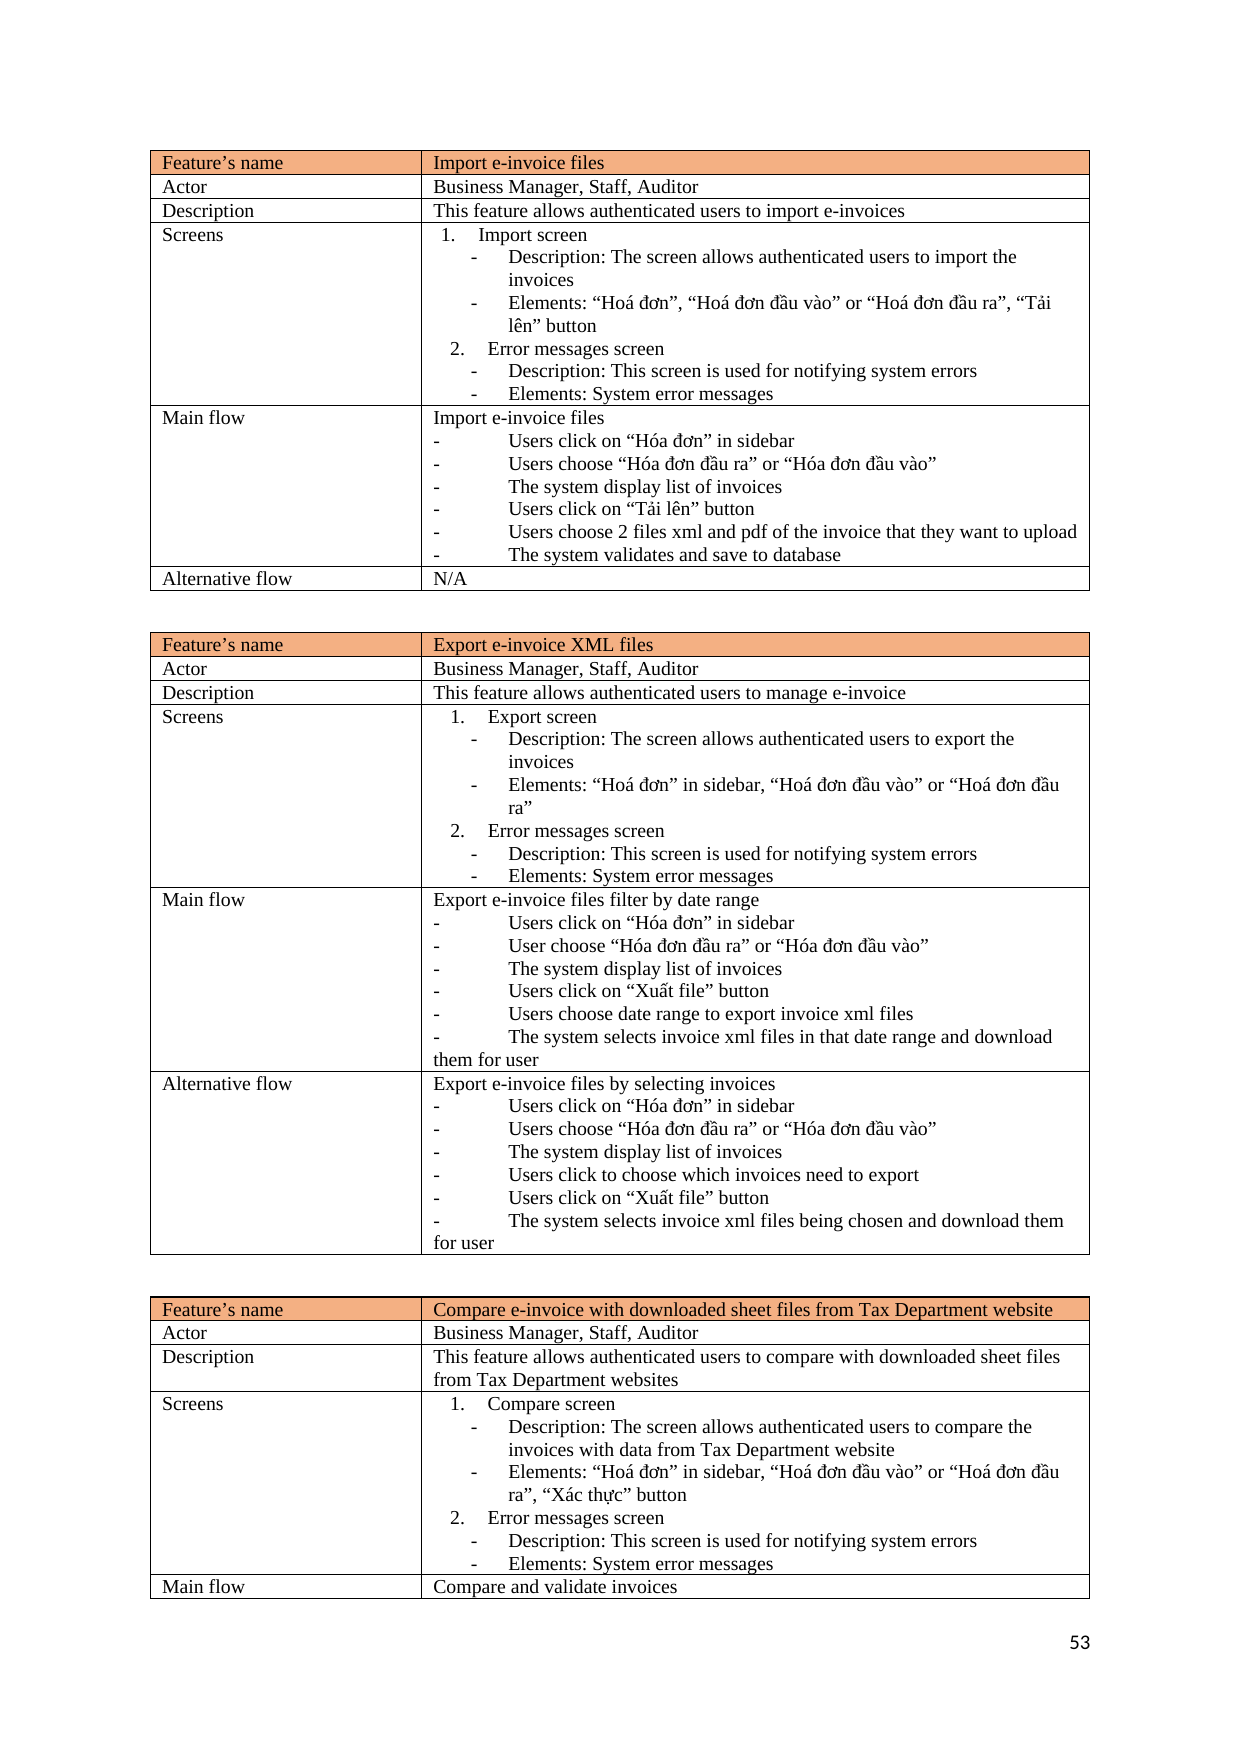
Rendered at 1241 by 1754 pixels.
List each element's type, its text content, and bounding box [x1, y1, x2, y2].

table_cell Import e-invoice files - Users click on “Hóa đơn” in sidebar - Users choose “Hóa đơn đầu ra” or “Hóa đơn đầu vào” - The system display list of invoices - Users click on “Tải lên” button - Users choose 2 files xml and pdf of the invoice that they want to upload - The system validates and save to database [422, 406, 1089, 566]
table_cell Actor [151, 657, 421, 680]
table_header Feature’s name [151, 151, 421, 174]
table_cell Export e-invoice files by selecting invoices - Users click on “Hóa đơn” in sidebar - Users choose “Hóa đơn đầu ra” or “Hóa đơn đầu vào” - The system display list of invoices - Users click to choose which invoices need to export - Users click on “Xuất file” button - The system selects invoice xml files being chosen and download them for user [422, 1072, 1089, 1254]
table_cell Description [151, 681, 421, 703]
table_header Feature’s name [151, 1298, 421, 1320]
table_cell Description [151, 199, 421, 222]
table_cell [422, 1575, 1089, 1598]
table_header Import e-invoice files [422, 151, 1089, 174]
table_cell Alternative flow [151, 1072, 421, 1254]
table_cell Import screen Description: The screen allows authenticated users to import the invoices Elements: “Hoá đơn”, “Hoá đơn đầu vào” or “Hoá đơn đầu ra”, “Tải lên” button Error messages screen Description: This screen is used for notifying system errors Elements: System error messages [422, 223, 1089, 405]
table_header Compare e-invoice with downloaded sheet files from Tax Department website [422, 1298, 1089, 1320]
table_cell This feature allows authenticated users to manage e-invoice [422, 681, 1089, 703]
table_header Export e-invoice XML files [422, 633, 1089, 656]
table_cell Description [151, 1345, 421, 1391]
table_cell Main flow [151, 406, 421, 566]
table_cell Actor [151, 1321, 421, 1344]
table_cell Business Manager, Staff, Auditor [422, 1321, 1089, 1344]
table_cell N/A [422, 567, 1089, 590]
table_cell Business Manager, Staff, Auditor [422, 657, 1089, 680]
table_cell Compare screen Description: The screen allows authenticated users to compare the invoices with data from Tax Department website Elements: “Hoá đơn” in sidebar, “Hoá đơn đầu vào” or “Hoá đơn đầu ra”, “Xác thực” button Error messages screen Description: This screen is used for notifying system errors Elements: System error messages [422, 1392, 1089, 1574]
table_cell Actor [151, 175, 421, 198]
table_cell Main flow [151, 1575, 421, 1598]
table_cell This feature allows authenticated users to import e-invoices [422, 199, 1089, 222]
table_cell Screens [151, 1392, 421, 1574]
table_cell This feature allows authenticated users to compare with downloaded sheet files from Tax Department websites [422, 1345, 1089, 1391]
table_cell Screens [151, 705, 421, 887]
table_cell Export e-invoice files filter by date range - Users click on “Hóa đơn” in sidebar - User choose “Hóa đơn đầu ra” or “Hóa đơn đầu vào” - The system display list of invoices - Users click on “Xuất file” button - Users choose date range to export invoice xml files - The system selects invoice xml files in that date range and download them for user [422, 888, 1089, 1071]
table_cell Alternative flow [151, 567, 421, 590]
table_header Feature’s name [151, 633, 421, 656]
table_cell Export screen Description: The screen allows authenticated users to export the invoices Elements: “Hoá đơn” in sidebar, “Hoá đơn đầu vào” or “Hoá đơn đầu ra” Error messages screen Description: This screen is used for notifying system errors Elements: System error messages [422, 705, 1089, 887]
table_cell Screens [151, 223, 421, 405]
table_cell Business Manager, Staff, Auditor [422, 175, 1089, 198]
table_cell Main flow [151, 888, 421, 1071]
